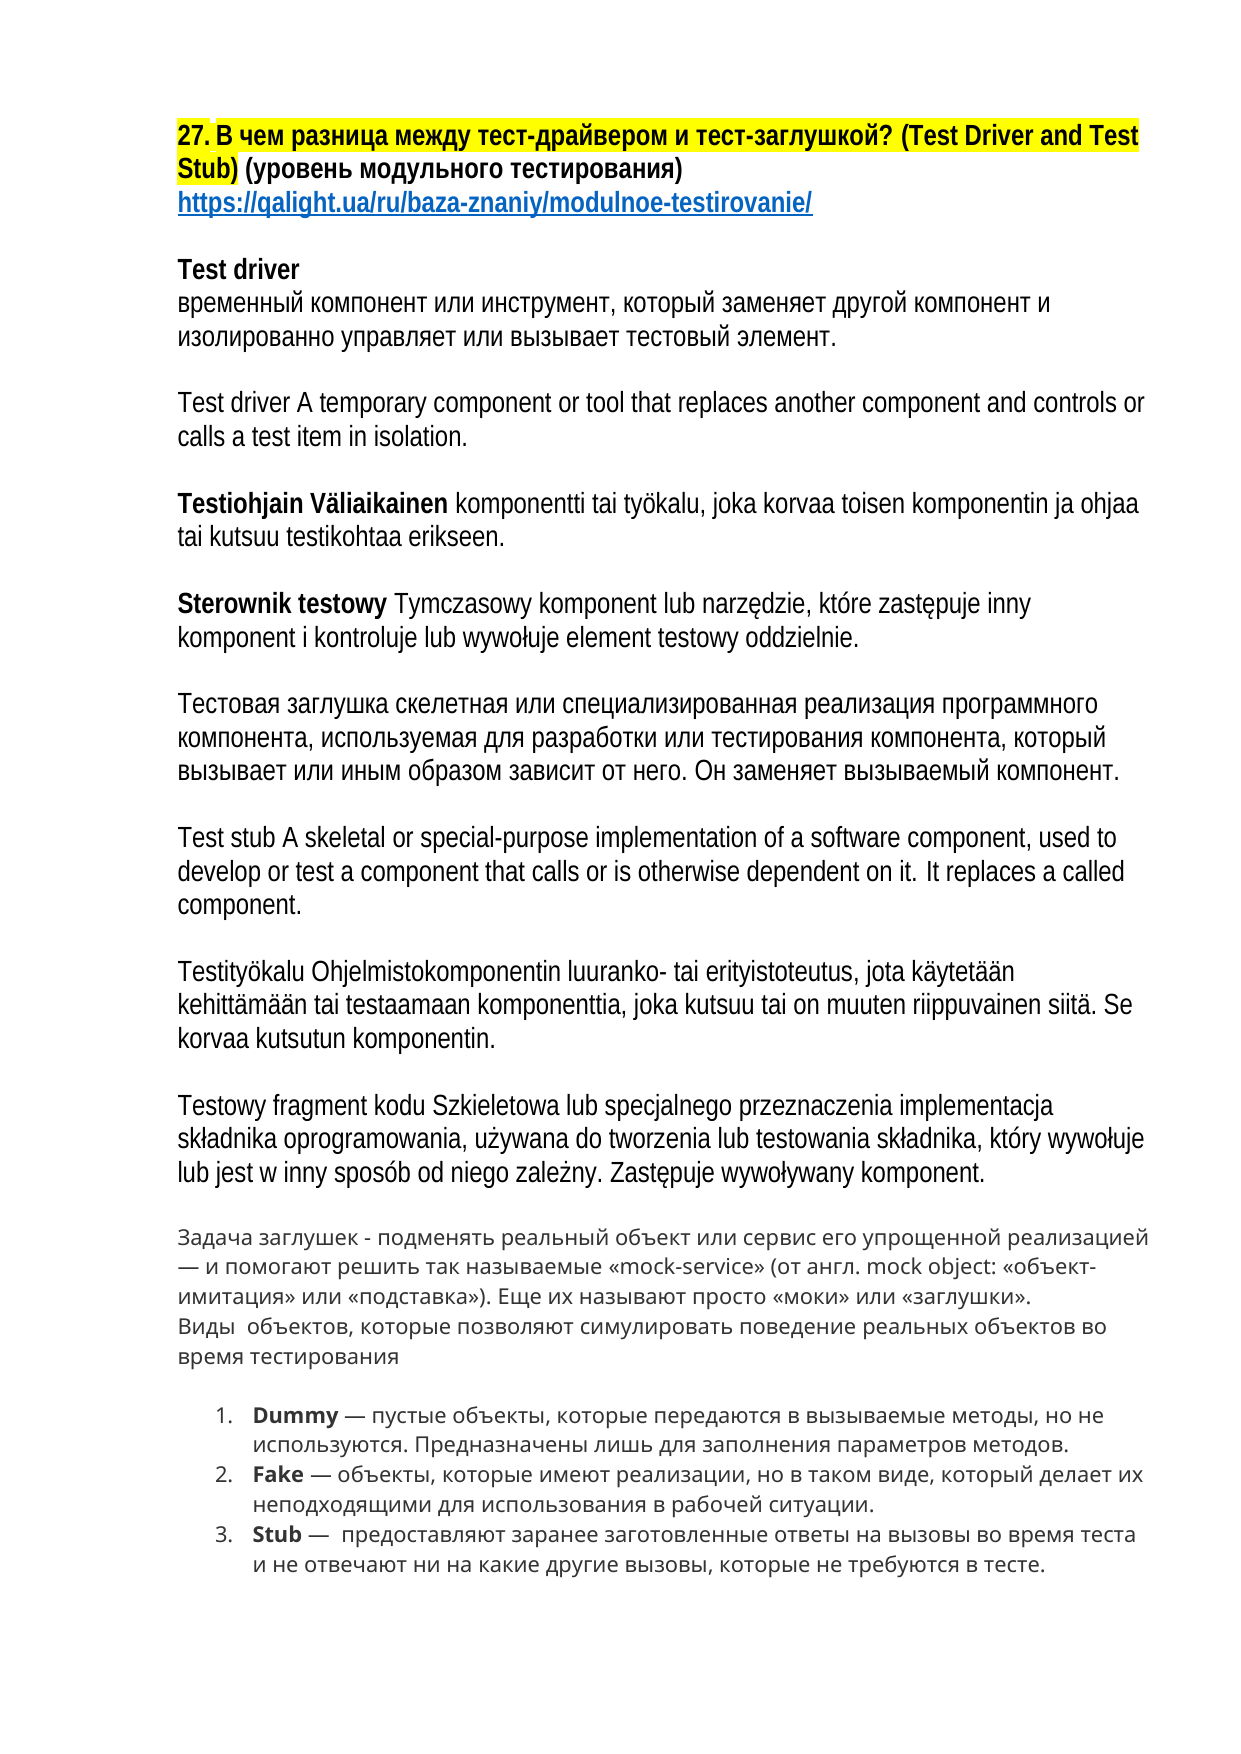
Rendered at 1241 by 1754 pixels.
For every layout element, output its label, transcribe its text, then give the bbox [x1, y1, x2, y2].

text Testowy fragment kodu Szkieletowa lub specjalnego przeznaczenia implementacja składnika oprogramowania, używana do tworzenia lub testowania składnika, który wywołuje lub jest w inny sposób od niego zależny. Zastępuje wywoływany komponent. [177, 1088, 1152, 1188]
text Test stub A skeletal or special-purpose implementation of a software component, used to develop or test a component that calls or is otherwise dependent on it. It replaces a called component. [177, 820, 1152, 921]
list Dummy — пустые объекты, которые передаются в вызываемые методы, но не используются. Предназначены лишь для заполнения параметров методов. [215, 1400, 1152, 1459]
text Test driver [177, 252, 1152, 285]
text Test driver A temporary component or tool that replaces another component and controls or calls a test item in isolation. [177, 386, 1152, 452]
text Testityökalu Ohjelmistokomponentin luuranko- tai erityistoteutus, jota käytetään kehittämään tai testaamaan komponenttia, joka kutsuu tai on muuten riippuvainen siitä. Se korvaa kutsutun komponentin. [177, 954, 1152, 1054]
text Sterownik testowy Tymczasowy komponent lub narzędzie, które zastępuje inny komponent i kontroluje lub wywołuje element testowy oddzielnie. [177, 586, 1152, 653]
list Stub — предоставляют заранее заготовленные ответы на вызовы во время теста и не отвечают ни на какие другие вызовы, которые не требуются в тесте. [215, 1519, 1152, 1578]
text временный компонент или инструмент, который заменяет другой компонент и изолированно управляет или вызывает тестовый элемент. [177, 285, 1152, 352]
text 27. В чем разница между тест-драйвером и тест-заглушкой? (Test Driver and Test Stub) (уровень модульного тестирования) https://qalight.ua/ru/baza-znaniy/modulnoe-testirovanie/ [177, 118, 1152, 218]
text Тестовая заглушка скелетная или специализированная реализация программного компонента, используемая для разработки или тестирования компонента, который вызывает или иным образом зависит от него. Он заменяет вызываемый компонент. [177, 687, 1152, 787]
text Виды объектов, которые позволяют симулировать поведение реальных объектов во время тестирования [399, 1311, 1152, 1371]
text Testiohjain Väliaikainen komponentti tai työkalu, joka korvaa toisen komponentin ja ohjaa tai kutsuu testikohtaa erikseen. [177, 486, 1152, 553]
list Fake — объекты, которые имеют реализации, но в таком виде, который делает их неподходящими для использования в рабочей ситуации. [215, 1459, 1152, 1519]
